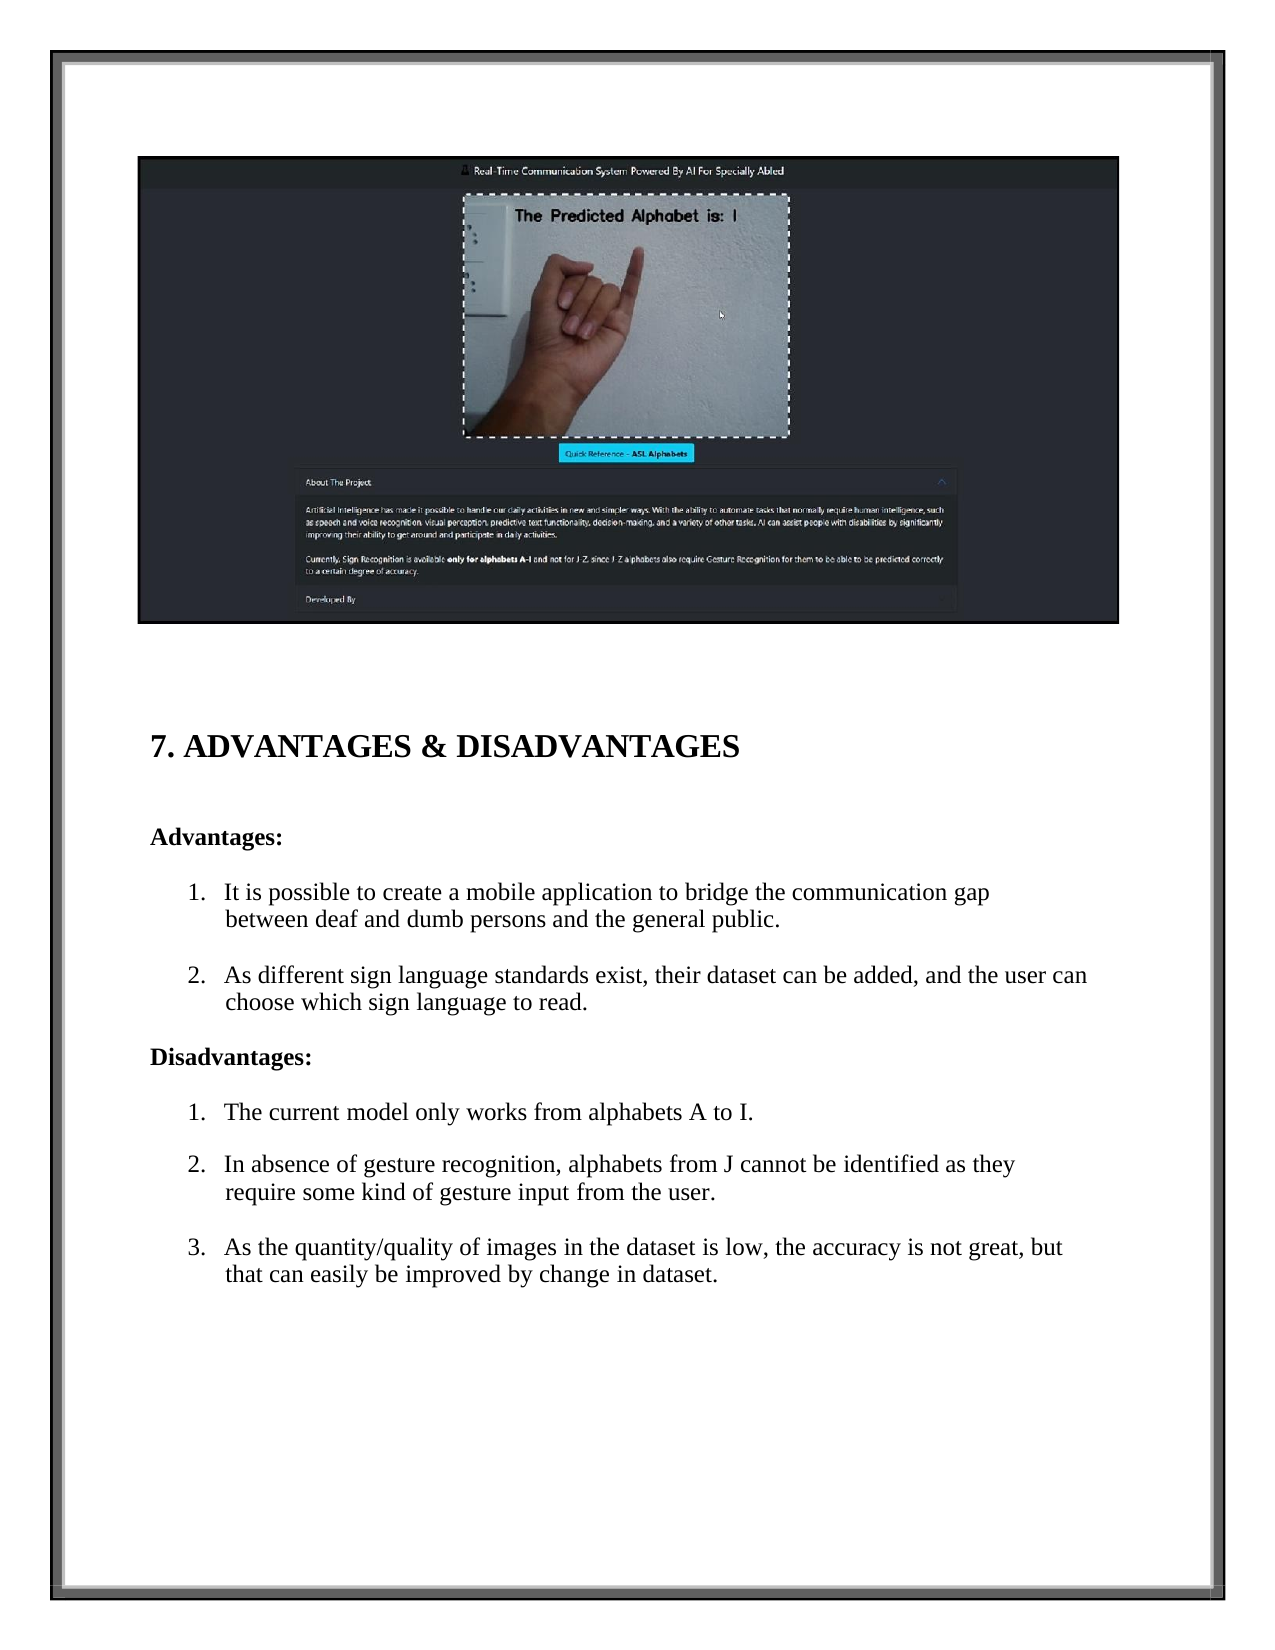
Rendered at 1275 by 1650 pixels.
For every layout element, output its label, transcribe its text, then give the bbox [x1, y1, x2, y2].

subtitle ADVANTAGES & DISADVANTAGES [150, 726, 1177, 764]
list As different sign language standards exist, their dataset can be added, and the user can choose which sign language to read. [187, 961, 1088, 1016]
list In absence of gesture recognition, alphabets from J cannot be identified as they require some kind of gesture input from the user. [187, 1151, 1091, 1206]
list It is possible to create a mobile application to bridge the communication gap between deaf and dumb persons and the general public. [187, 879, 1078, 933]
list As the quantity/quality of images in the dataset is low, the accuracy is not great, but that can easily be improved by change in dataset. [187, 1233, 1104, 1288]
subtitle Disadvantages: [150, 1042, 1177, 1071]
picture [137, 156, 1120, 624]
subtitle Advantages: [150, 822, 1177, 850]
list The current model only works from alphabets A to I. [187, 1097, 1177, 1126]
